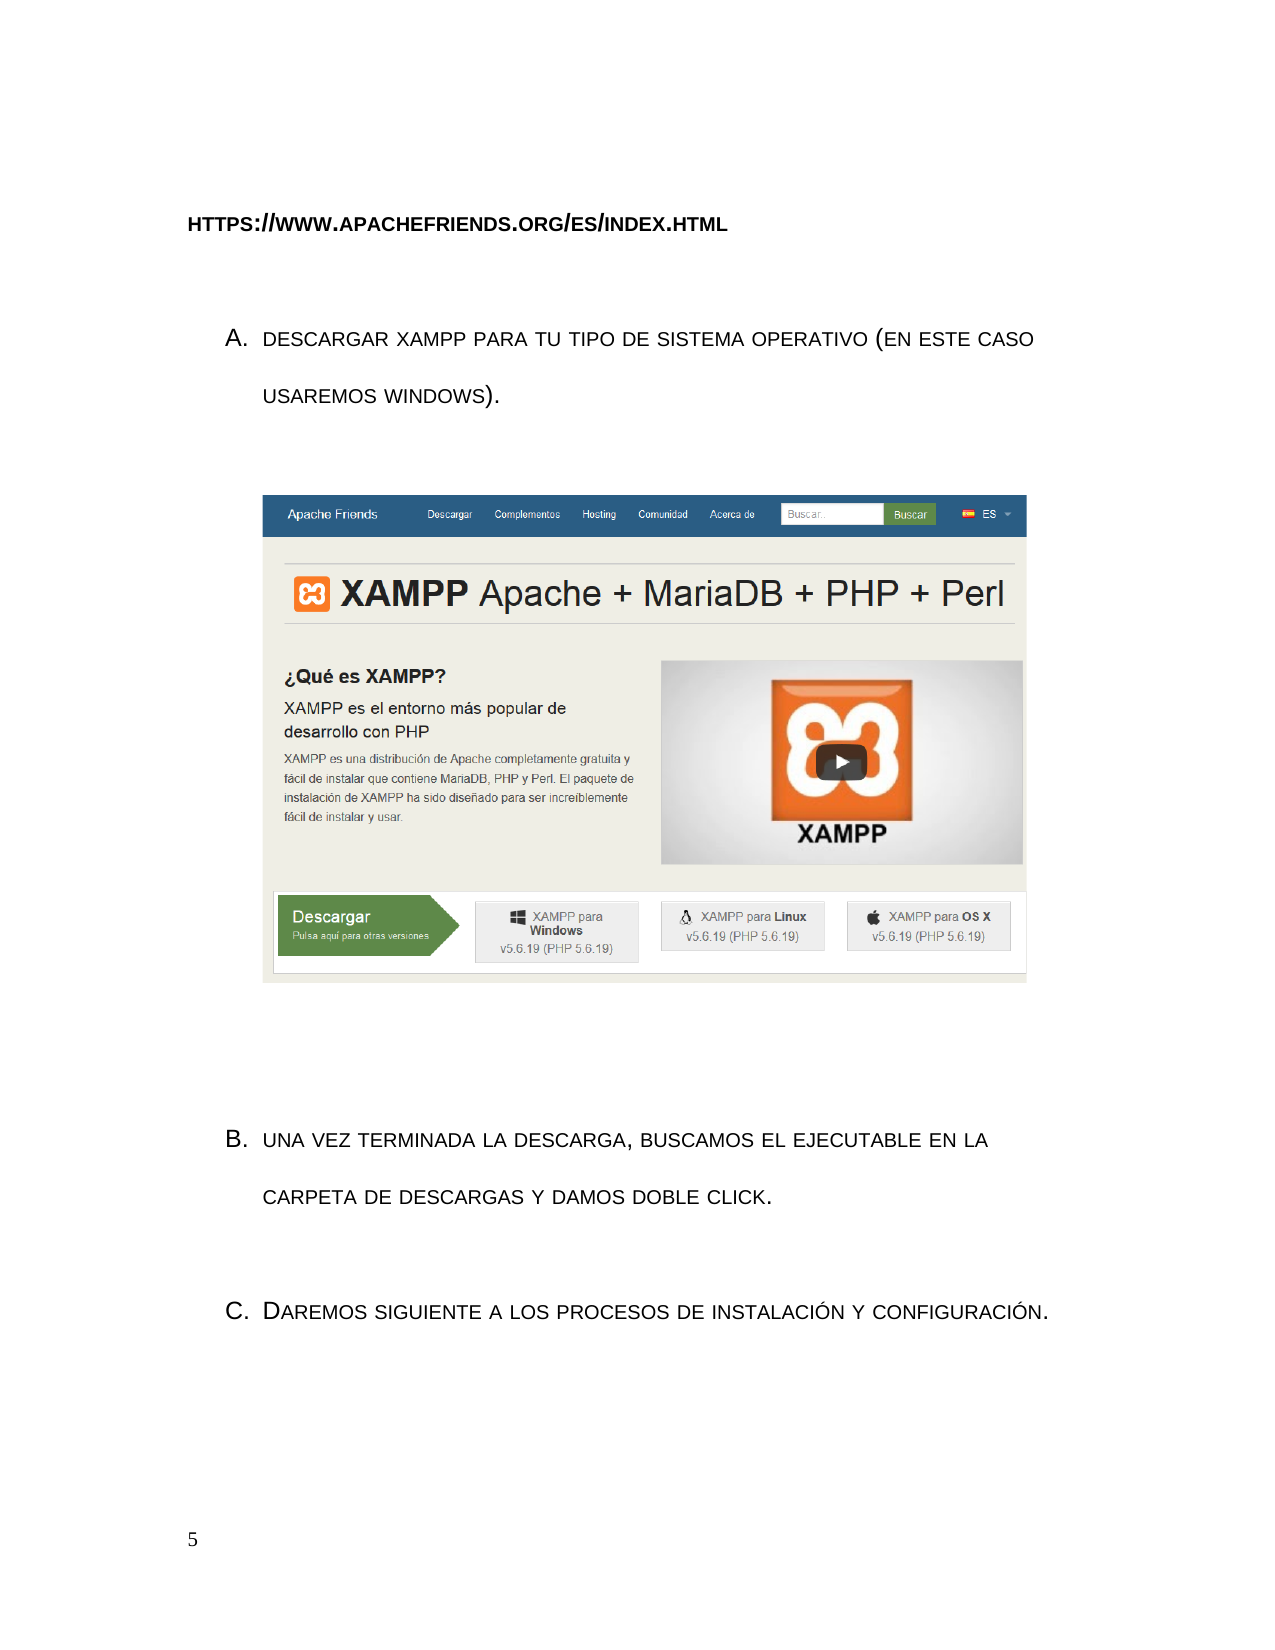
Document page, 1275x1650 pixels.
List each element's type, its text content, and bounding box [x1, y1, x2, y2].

picture [262, 495, 1027, 983]
list descargar xampp para tu tipo de sistema operativo (en este caso usaremos windows). [225, 322, 1087, 409]
list una vez terminada la descarga, buscamos el ejecutable en la carpeta de descargas y damos doble click. [225, 1124, 1087, 1210]
list Daremos siguiente a los procesos de instalación y configuración. [225, 1296, 1087, 1325]
text https://www.apachefriends.org/es/index.html [187, 207, 1087, 236]
